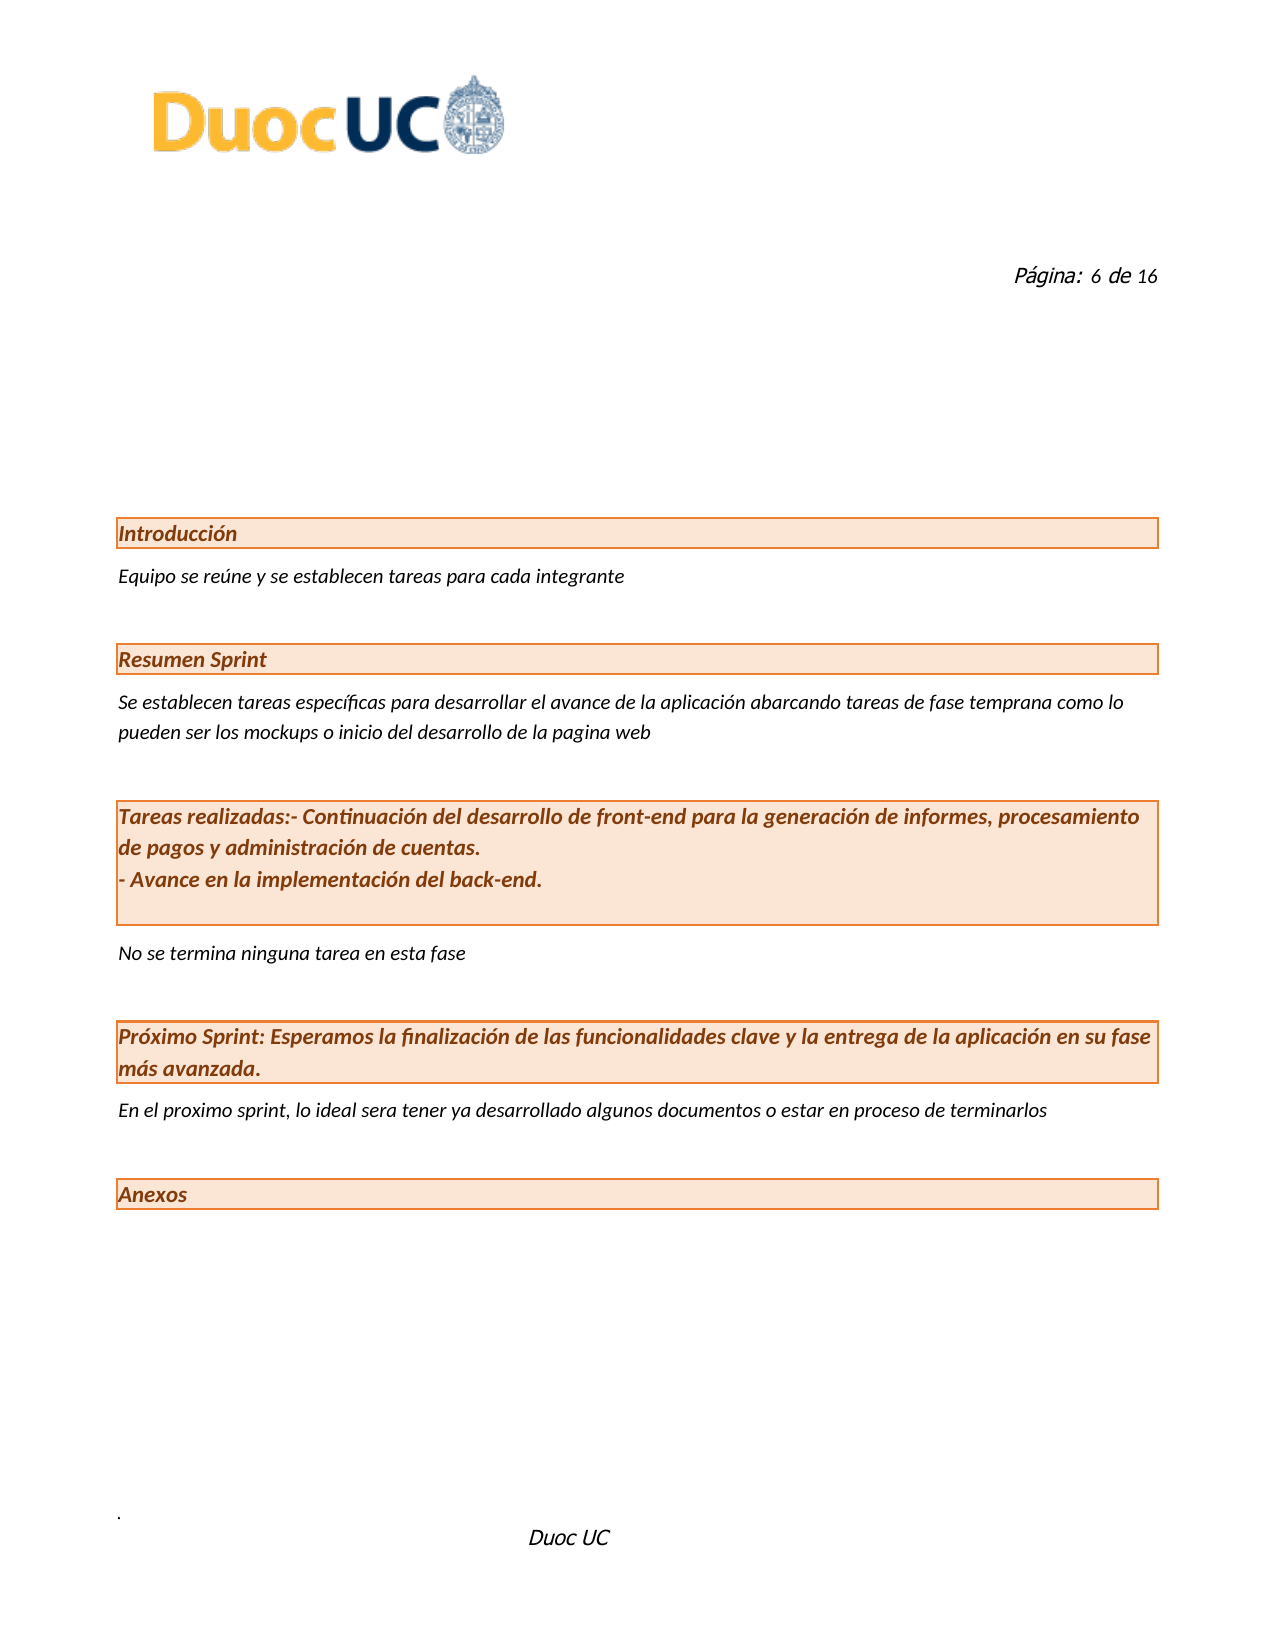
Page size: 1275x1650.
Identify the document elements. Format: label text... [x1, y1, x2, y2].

text Equipo se reúne y se establecen tareas para cada integrante [118, 563, 1157, 588]
subtitle Próximo Sprint: Esperamos la finalización de las funcionalidades clave y la entrega de la aplicación en su fase más avanzada. [118, 1023, 1157, 1082]
subtitle Tareas realizadas:- Continuación del desarrollo de front-end para la generación de informes, procesamiento de pagos y administración de cuentas. - Avance en la implementación del back-end. [118, 802, 1157, 924]
subtitle Anexos [118, 1180, 1157, 1208]
text Se establecen tareas específicas para desarrollar el avance de la aplicación abarcando tareas de fase temprana como lo pueden ser los mockups o inicio del desarrollo de la pagina web [118, 689, 1157, 745]
text En el proximo sprint, lo ideal sera tener ya desarrollado algunos documentos o estar en proceso de terminarlos [118, 1098, 1157, 1123]
picture [118, 59, 517, 181]
text No se termina ninguna tarea en esta fase [118, 940, 1157, 965]
subtitle Resumen Sprint [118, 645, 1157, 673]
subtitle Introducción [118, 519, 1157, 547]
